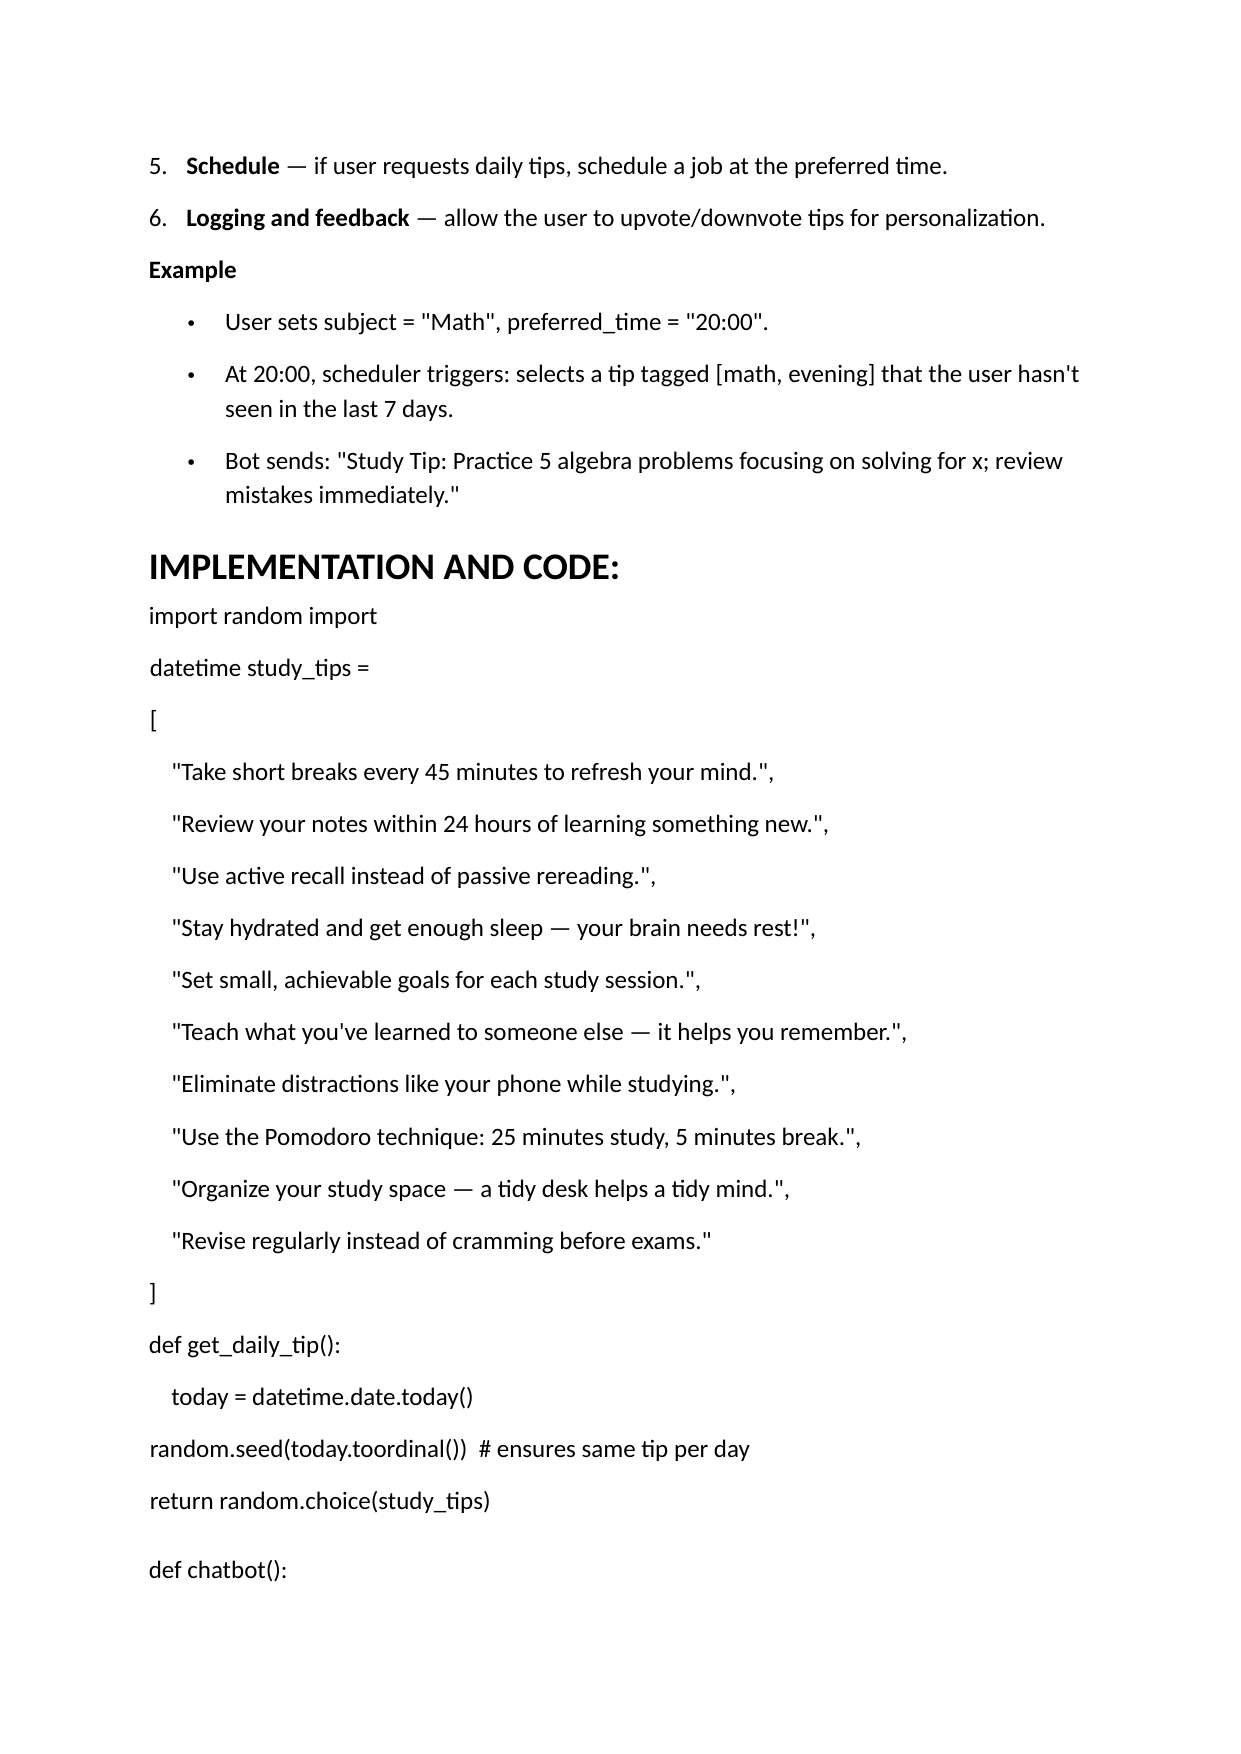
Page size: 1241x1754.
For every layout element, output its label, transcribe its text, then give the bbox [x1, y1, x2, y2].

text IMPLEMENTATION AND CODE: [148, 543, 1099, 588]
text "Take short breaks every 45 minutes to refresh your mind.", [148, 756, 1093, 787]
text "Organize your study space — a tidy desk helps a tidy mind.", [148, 1173, 1093, 1203]
text "Use the Pomodoro technique: 25 minutes study, 5 minutes break.", [148, 1121, 1093, 1151]
text def chatbot(): [148, 1554, 1093, 1585]
text "Use active recall instead of passive rereading.", [148, 860, 1093, 891]
list User sets subject = "Math", preferred_time = "20:00". [187, 306, 1093, 337]
text "Teach what you've learned to someone else — it helps you remember.", [148, 1016, 1093, 1047]
text today = datetime.date.today() random.seed(today.toordinal()) # ensures same tip per day return random.choice(study_tips) [148, 1381, 799, 1515]
text import random import datetime study_tips = [ [148, 600, 379, 735]
text "Eliminate distractions like your phone while studying.", [148, 1068, 1093, 1099]
text def get_daily_tip(): [148, 1329, 1093, 1359]
text Example [148, 254, 1099, 285]
list Bot sends: "Study Tip: Practice 5 algebra problems focusing on solving for x; review mistakes immediately." [187, 445, 1093, 509]
list Logging and feedback — allow the user to upvote/downvote tips for personalization. [148, 202, 1093, 233]
list At 20:00, scheduler triggers: selects a tip tagged [math, evening] that the user hasn't seen in the last 7 days. [187, 358, 1093, 423]
text "Review your notes within 24 hours of learning something new.", [148, 808, 1093, 839]
text "Stay hydrated and get enough sleep — your brain needs rest!", [148, 912, 1093, 943]
list Schedule — if user requests daily tips, schedule a job at the preferred time. [148, 150, 1093, 181]
text "Revise regularly instead of cramming before exams." [148, 1225, 1093, 1255]
text ] [148, 1277, 1093, 1307]
text "Set small, achievable goals for each study session.", [148, 964, 1093, 995]
